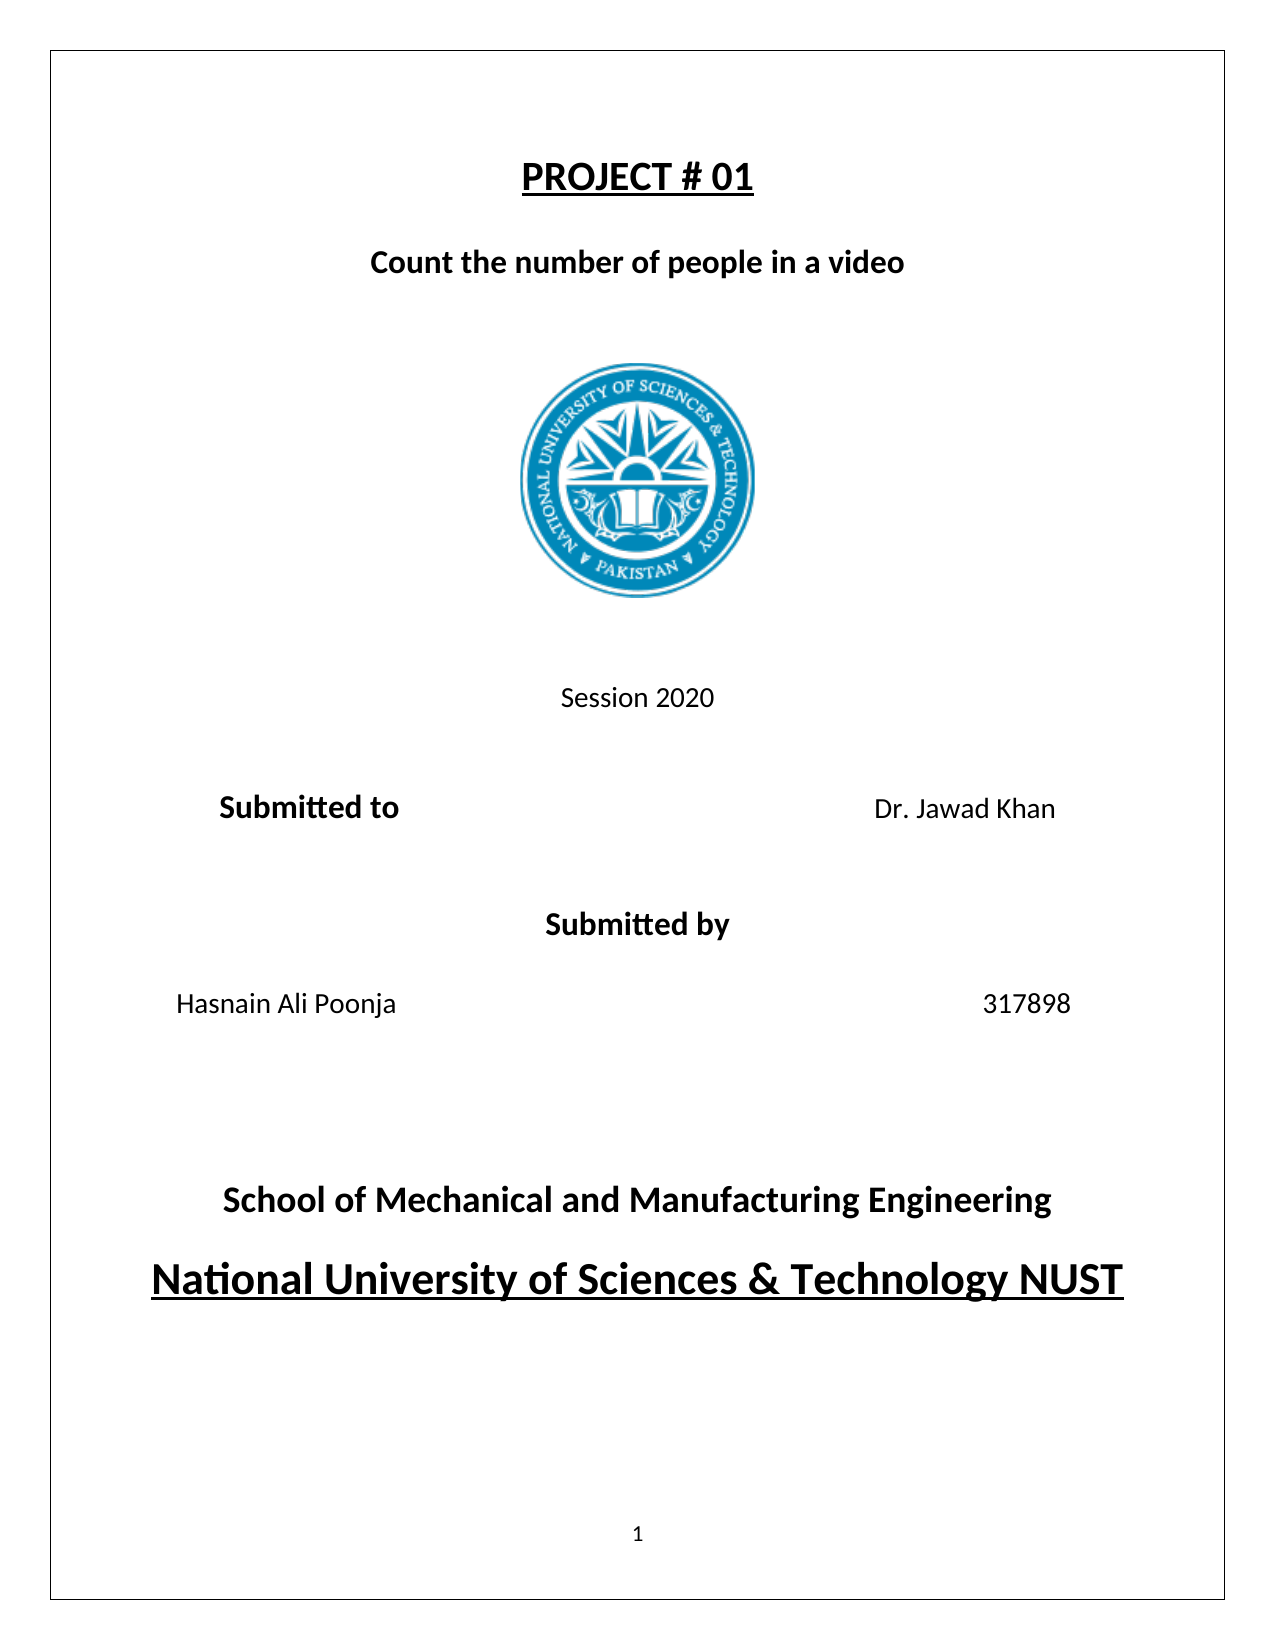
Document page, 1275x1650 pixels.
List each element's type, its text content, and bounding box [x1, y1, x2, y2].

text PROJECT # 01 [150, 150, 1125, 201]
picture [520, 363, 755, 598]
text School of Mechanical and Manufacturing Engineering [150, 1176, 1125, 1222]
text Submitted by [150, 903, 1125, 944]
text Submitted to Dr. Jawad Khan [150, 786, 1125, 827]
text National University of Sciences & Technology NUST [150, 1250, 1125, 1306]
text Session 2020 [150, 679, 1125, 715]
table_header 317898 [688, 985, 1109, 1054]
text Count the number of people in a video [150, 242, 1125, 282]
table_header Hasnain Ali Poonja [166, 985, 688, 1054]
